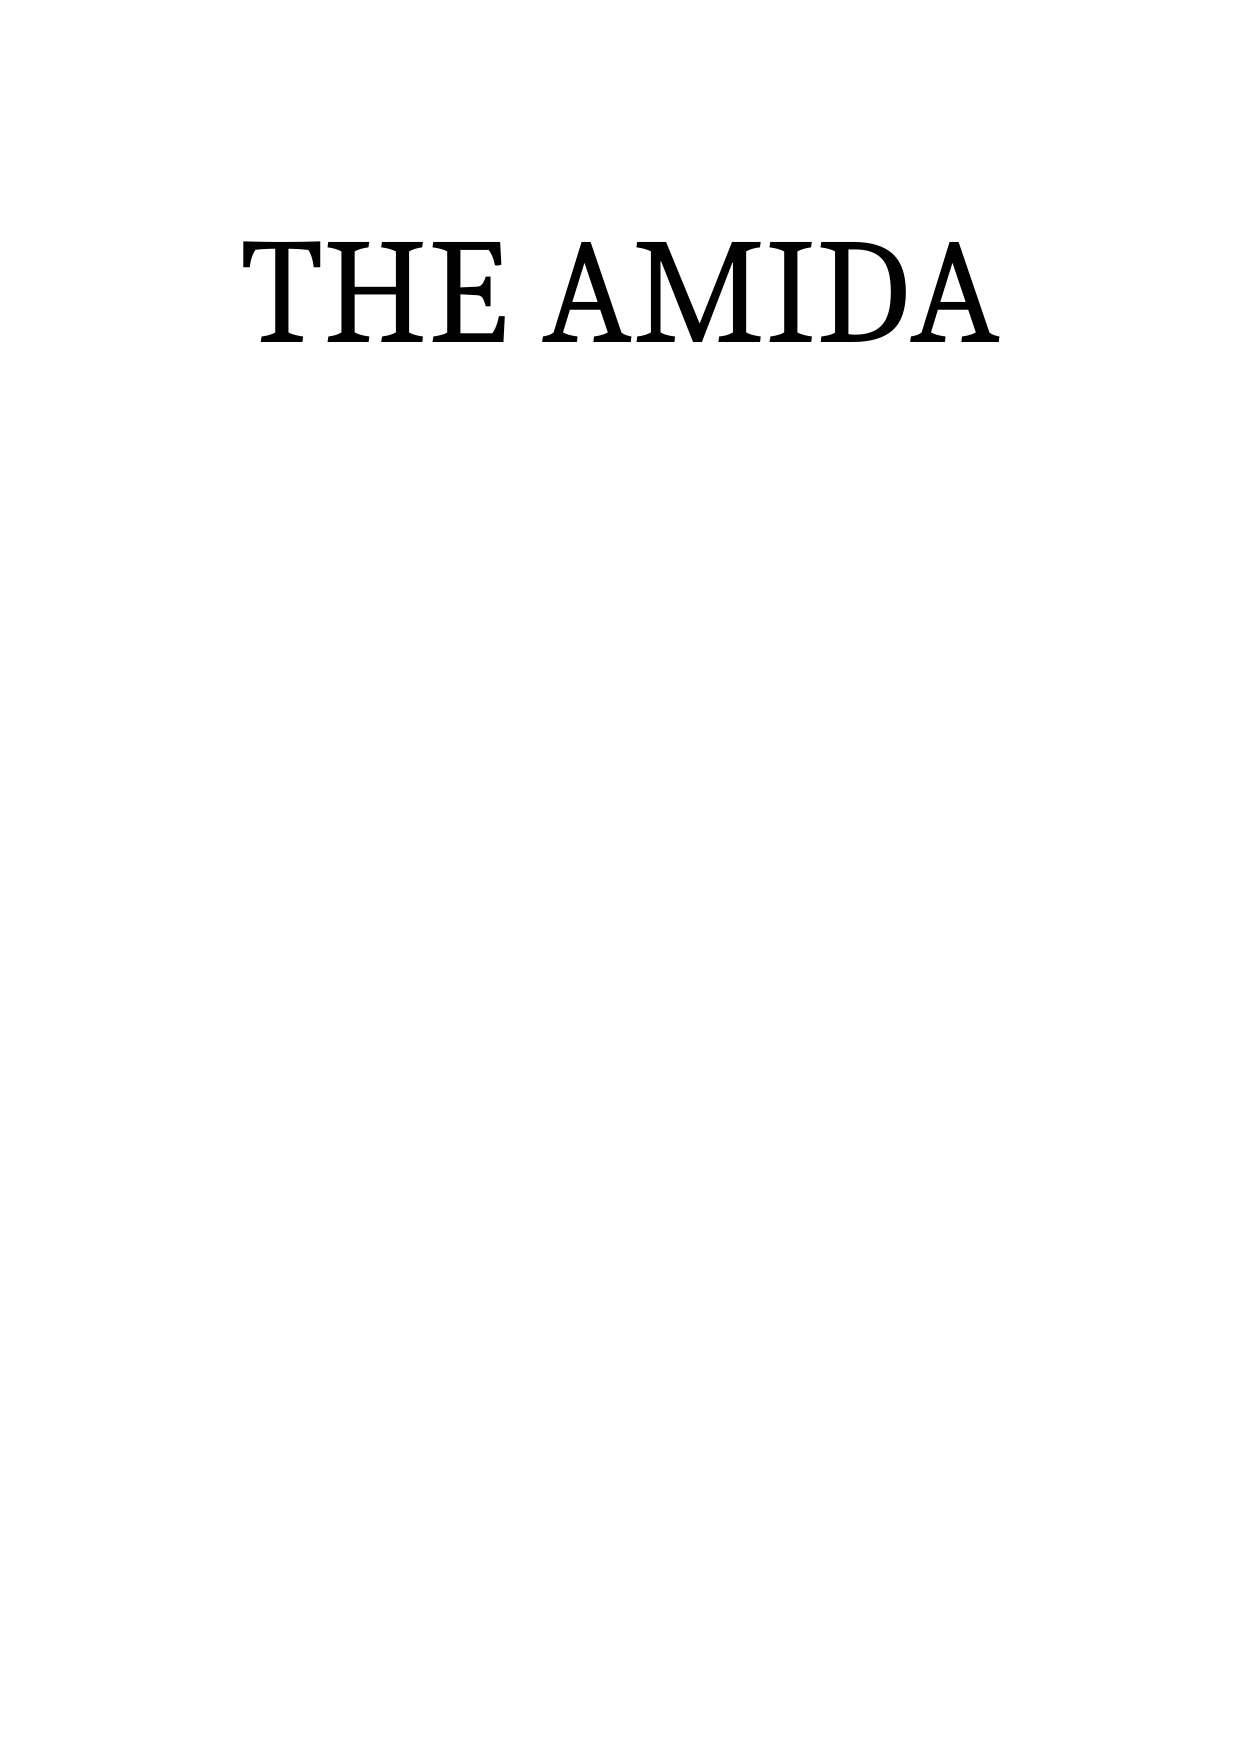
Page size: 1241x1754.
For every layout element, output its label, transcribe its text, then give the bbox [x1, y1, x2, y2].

text THE AMIDA [187, 207, 1053, 380]
